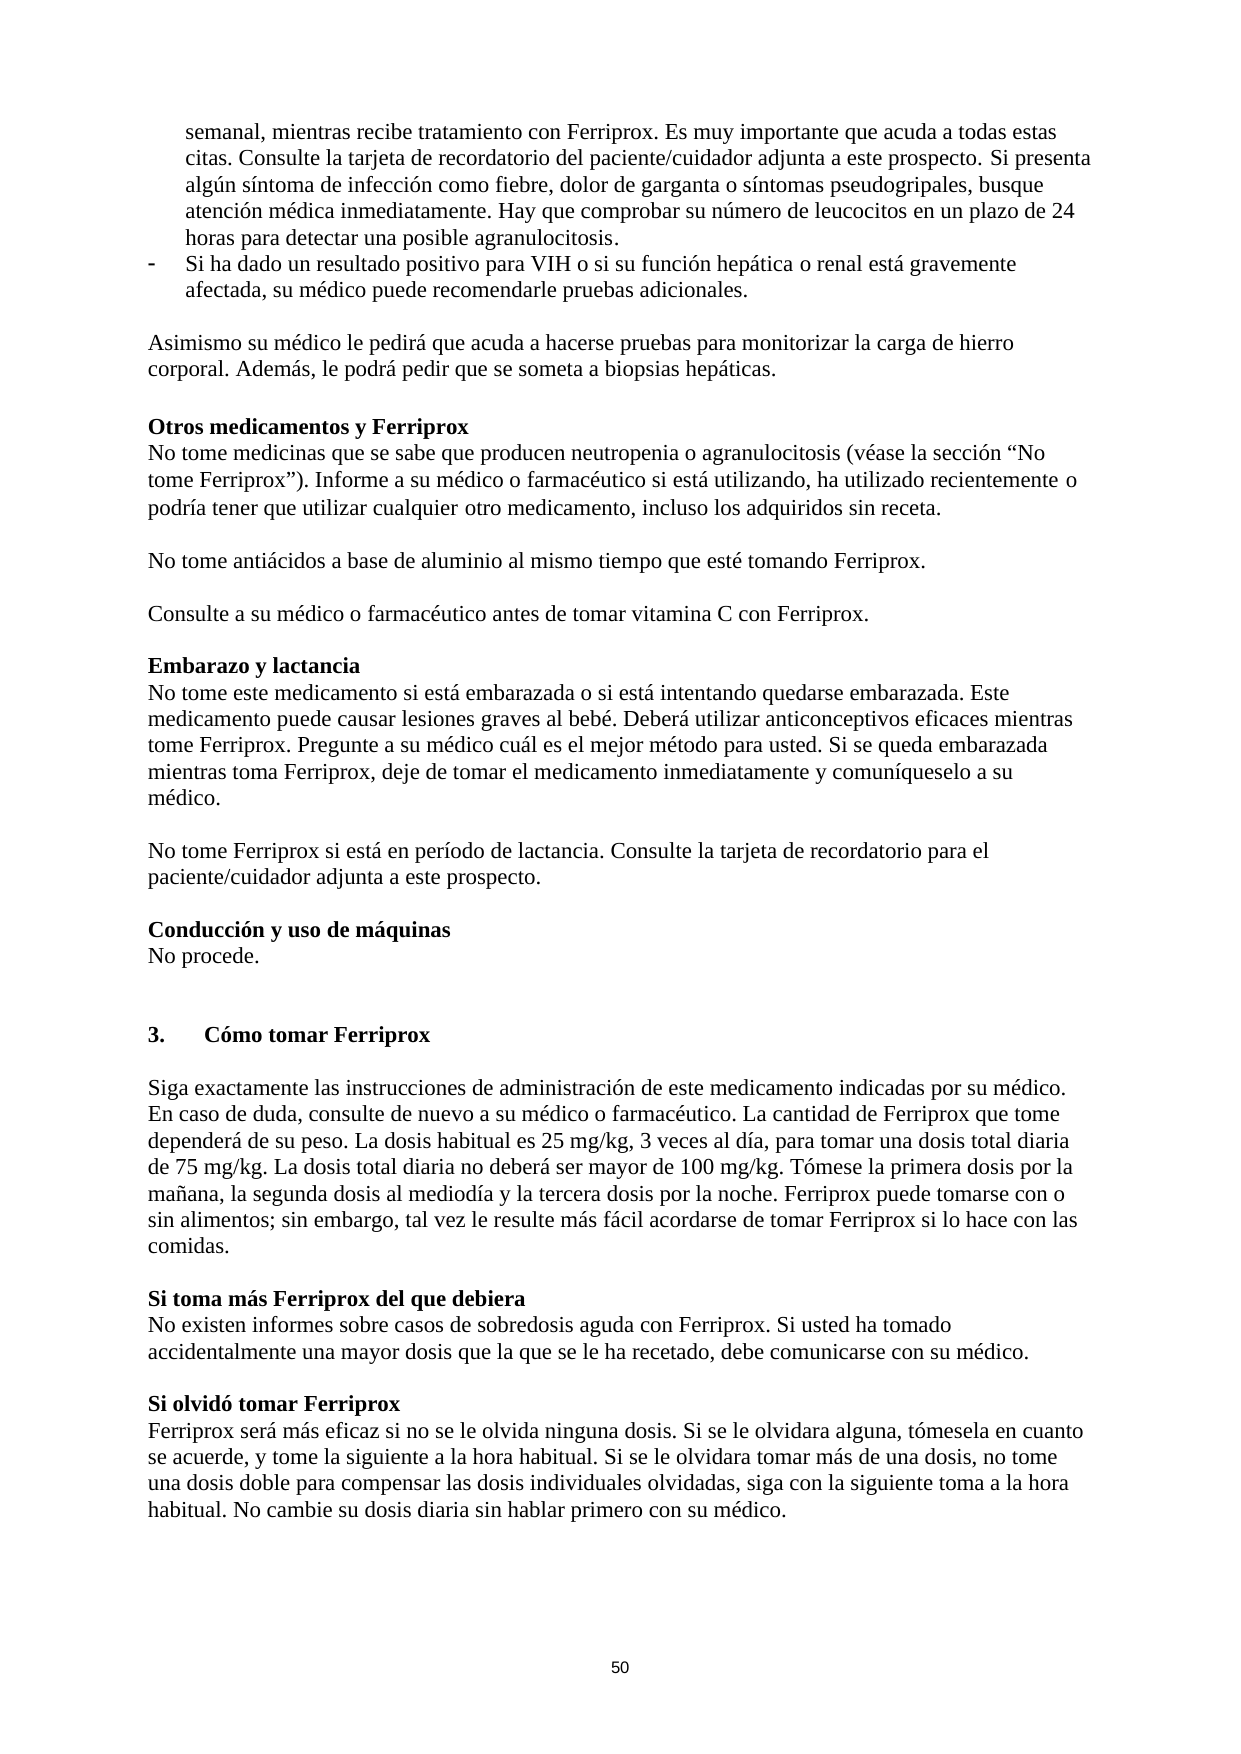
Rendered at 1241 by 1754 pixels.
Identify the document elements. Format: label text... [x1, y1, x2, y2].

text No tome antiácidos a base de aluminio al mismo tiempo que esté tomando Ferriprox. [148, 547, 1092, 573]
text No tome este medicamento si está embarazada o si está intentando quedarse embarazada. Este medicamento puede causar lesiones graves al bebé. Deberá utilizar anticonceptivos eficaces mientras tome Ferriprox. Pregunte a su médico cuál es el mejor método para usted. Si se queda embarazada mientras toma Ferriprox, deje de tomar el medicamento inmediatamente y comuníqueselo a su médico. [148, 679, 1092, 811]
text 3. Cómo tomar Ferriprox [148, 1021, 1092, 1048]
text Otros medicamentos y Ferriprox [148, 413, 1092, 439]
text No procede. [148, 942, 1092, 969]
text No tome medicinas que se sabe que producen neutropenia o agranulocitosis (véase la sección “No tome Ferriprox”). Informe a su médico o farmacéutico si está utilizando, ha utilizado recientemente o podría tener que utilizar cualquier otro medicamento, incluso los adquiridos sin receta. [148, 439, 1092, 521]
text No tome Ferriprox si está en período de lactancia. Consulte la tarjeta de recordatorio para el paciente/cuidador adjunta a este prospecto. [148, 837, 1092, 890]
text Embarazo y lactancia [148, 652, 1092, 679]
list Si ha dado un resultado positivo para VIH o si su función hepática o renal está gravemente afectada, su médico puede recomendarle pruebas adicionales. [148, 250, 1092, 303]
list Siga exactamente las instrucciones de administración de este medicamento indicadas por su médico. En caso de duda, consulte de nuevo a su médico o farmacéutico. La cantidad de Ferriprox que tome dependerá de su peso. La dosis habitual es 25 mg/kg, 3 veces al día, para tomar una dosis total diaria de 75 mg/kg. La dosis total diaria no deberá ser mayor de 100 mg/kg. Tómese la primera dosis por la mañana, la segunda dosis al mediodía y la tercera dosis por la noche. Ferriprox puede tomarse con o sin alimentos; sin embargo, tal vez le resulte más fácil acordarse de tomar Ferriprox si lo hace con las comidas. [148, 1074, 1092, 1259]
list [148, 118, 1092, 250]
text Si olvidó tomar Ferriprox [148, 1390, 1092, 1417]
text Asimismo su médico le pedirá que acuda a hacerse pruebas para monitorizar la carga de hierro corporal. Además, le podrá pedir que se someta a biopsias hepáticas. [148, 329, 1092, 382]
text Si toma más Ferriprox del que debiera [148, 1285, 1092, 1311]
text Conducción y uso de máquinas [148, 916, 1092, 942]
text Ferriprox será más eficaz si no se le olvida ninguna dosis. Si se le olvidara alguna, tómesela en cuanto se acuerde, y tome la siguiente a la hora habitual. Si se le olvidara tomar más de una dosis, no tome una dosis doble para compensar las dosis individuales olvidadas, siga con la siguiente toma a la hora habitual. No cambie su dosis diaria sin hablar primero con su médico. [148, 1417, 1092, 1522]
text Consulte a su médico o farmacéutico antes de tomar vitamina C con Ferriprox. [148, 600, 1092, 626]
text No existen informes sobre casos de sobredosis aguda con Ferriprox. Si usted ha tomado accidentalmente una mayor dosis que la que se le ha recetado, debe comunicarse con su médico. [148, 1311, 1092, 1364]
